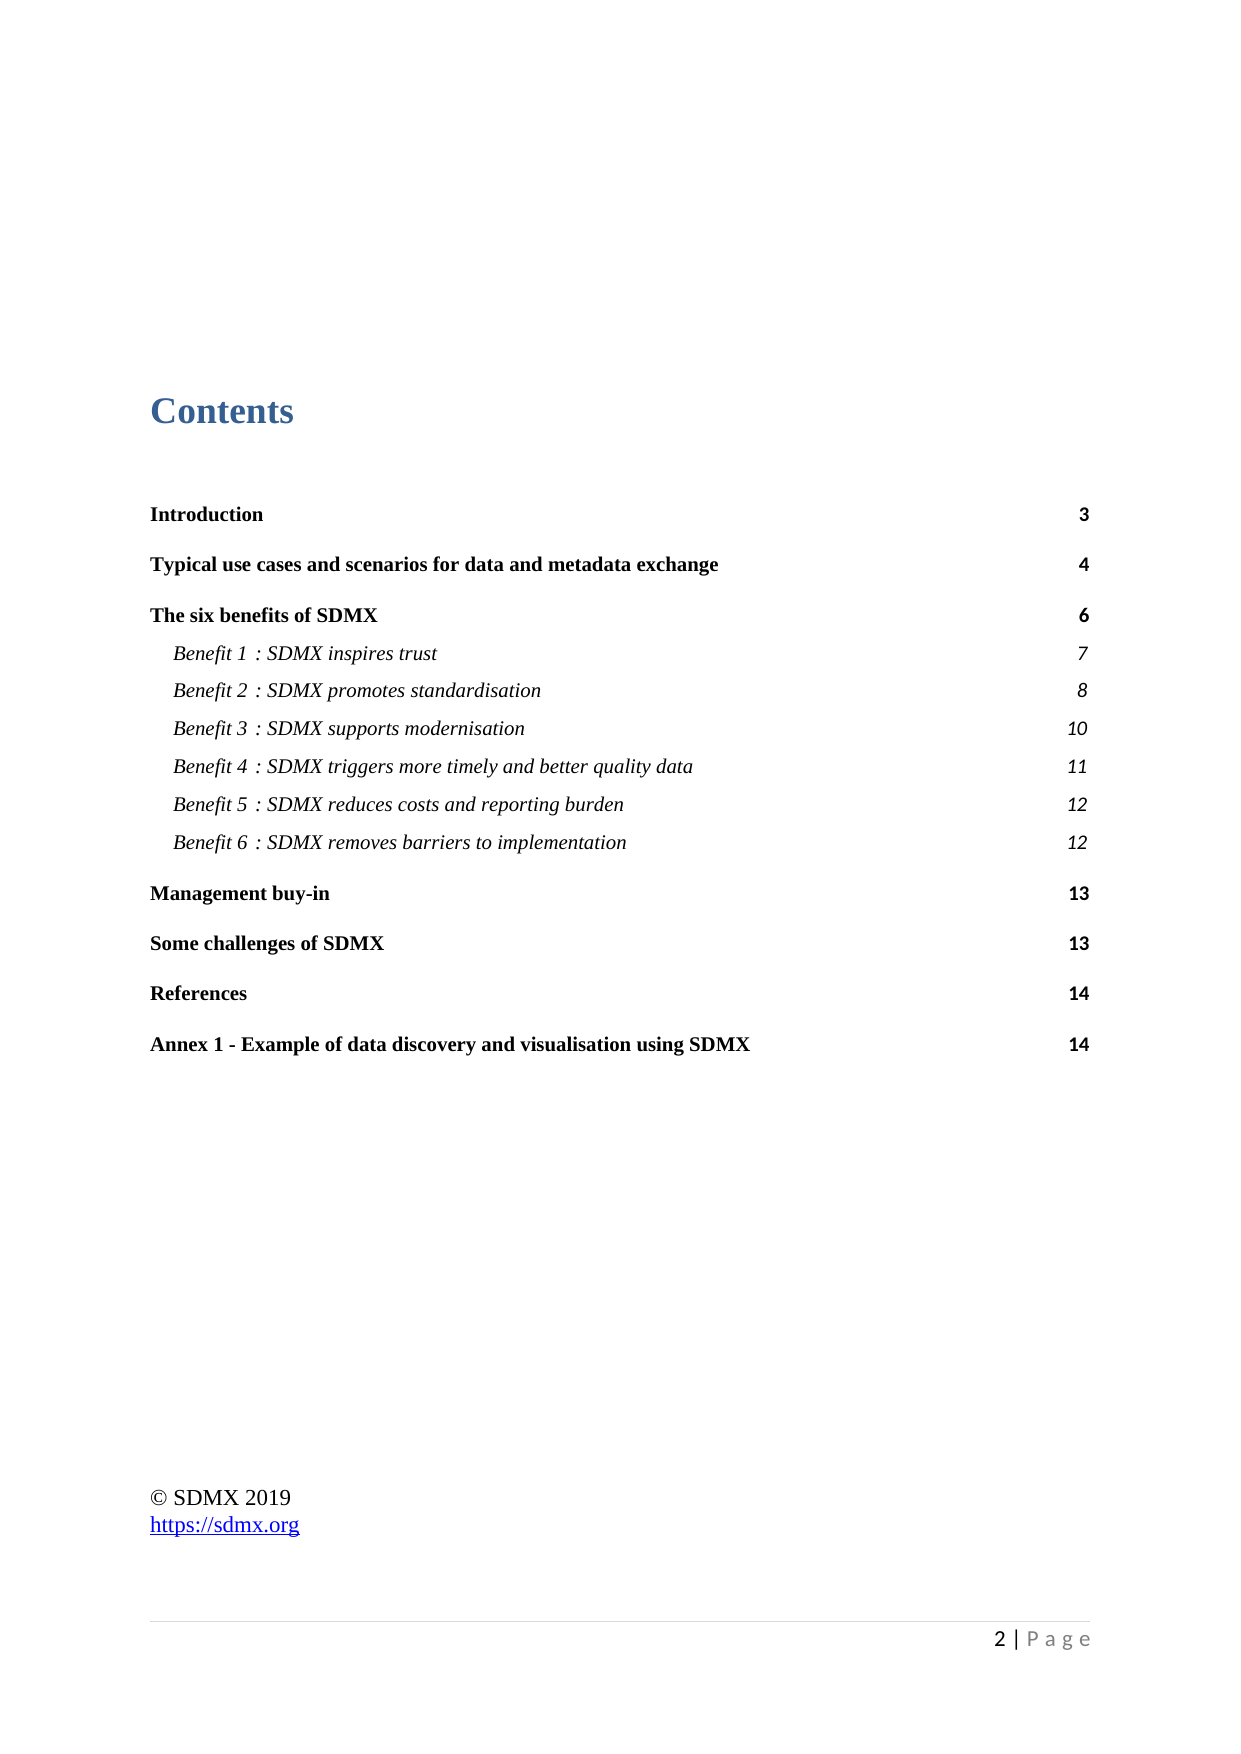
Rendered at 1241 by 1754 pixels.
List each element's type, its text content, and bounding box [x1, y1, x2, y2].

text © SDMX 2019 [150, 1484, 1090, 1511]
text https://sdmx.org [150, 1511, 1090, 1537]
